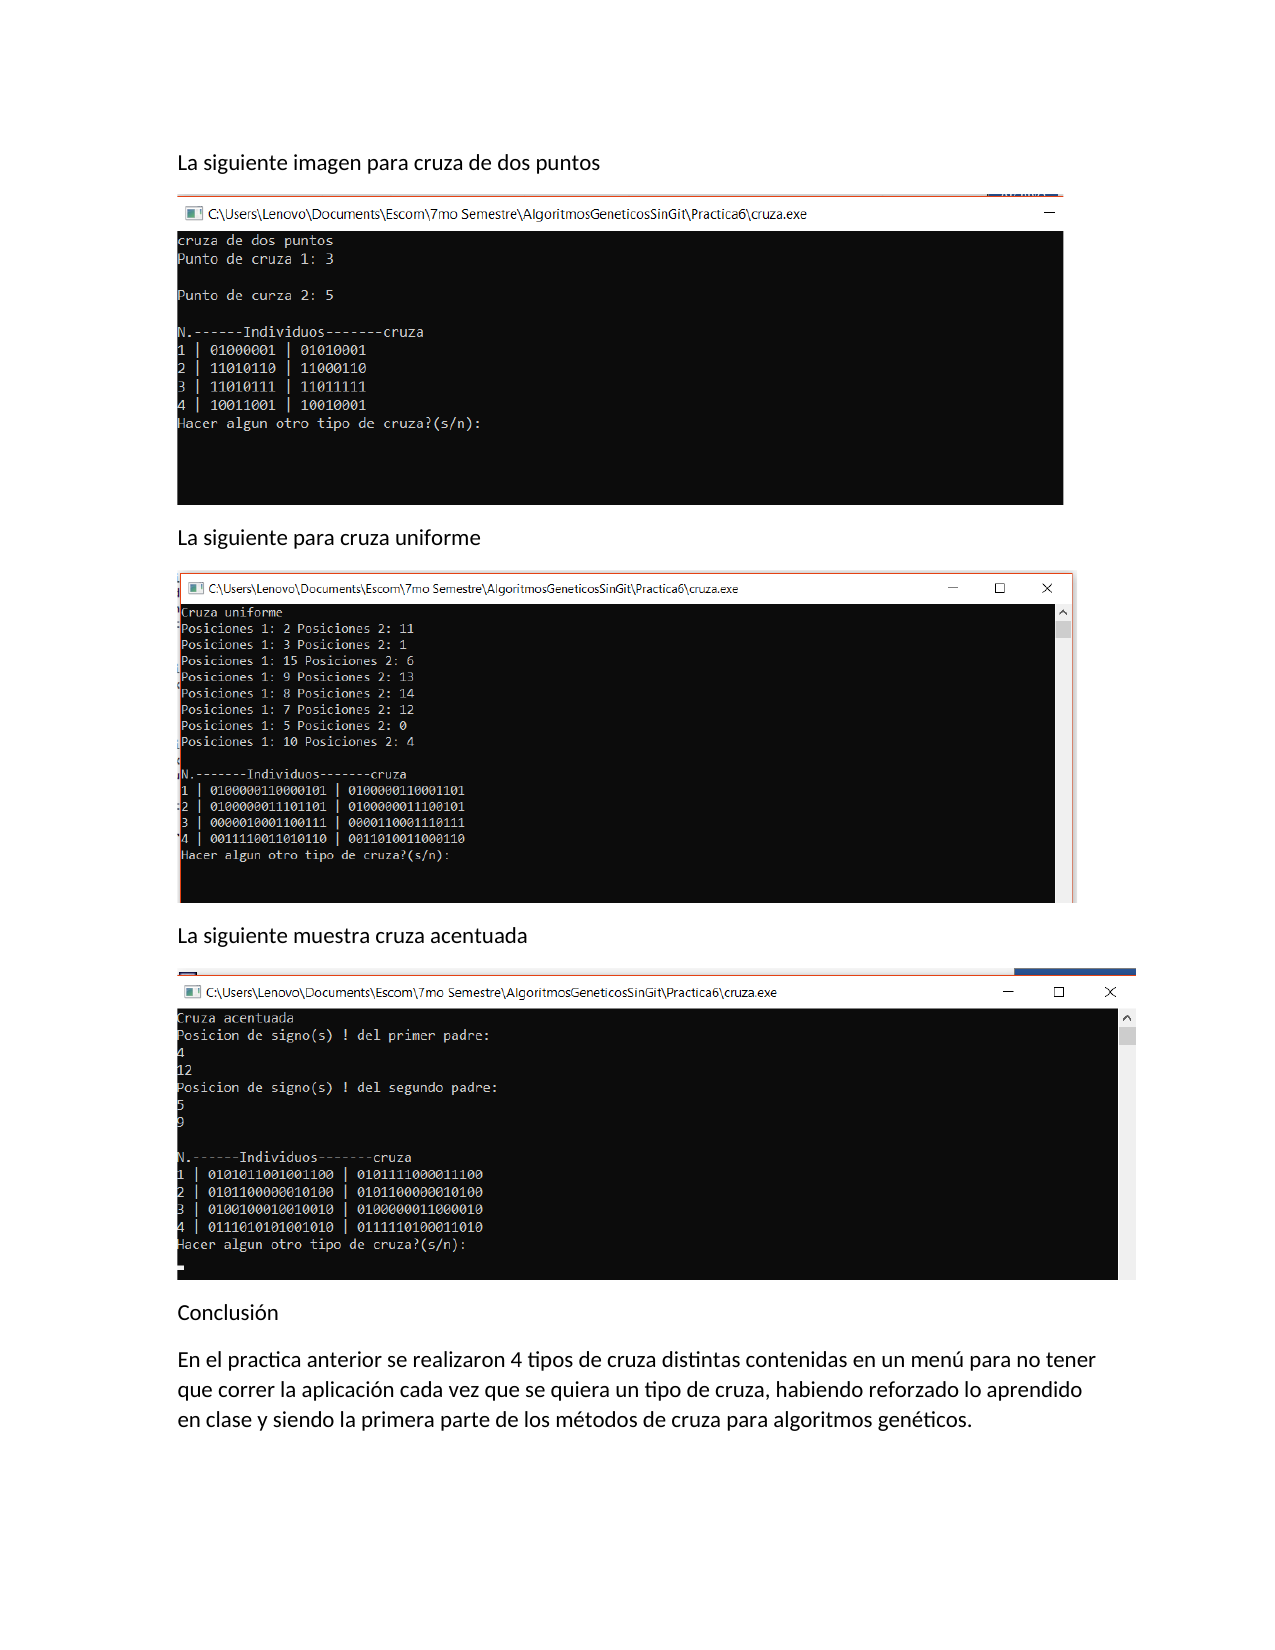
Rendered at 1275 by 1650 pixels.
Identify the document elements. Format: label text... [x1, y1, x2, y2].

text La siguiente para cruza uniforme [177, 523, 1098, 551]
picture [177, 968, 1136, 1280]
text La siguiente muestra cruza acentuada [177, 921, 1098, 949]
picture [177, 570, 1078, 903]
text En el practica anterior se realizaron 4 tipos de cruza distintas contenidas en un menú para no tener que correr la aplicación cada vez que se quiera un tipo de cruza, habiendo reforzado lo aprendido en clase y siendo la primera parte de los métodos de cruza para algoritmos genéticos. [177, 1345, 1098, 1433]
text Conclusión [177, 1298, 1098, 1326]
picture [177, 194, 1064, 505]
text La siguiente imagen para cruza de dos puntos [177, 148, 1098, 176]
